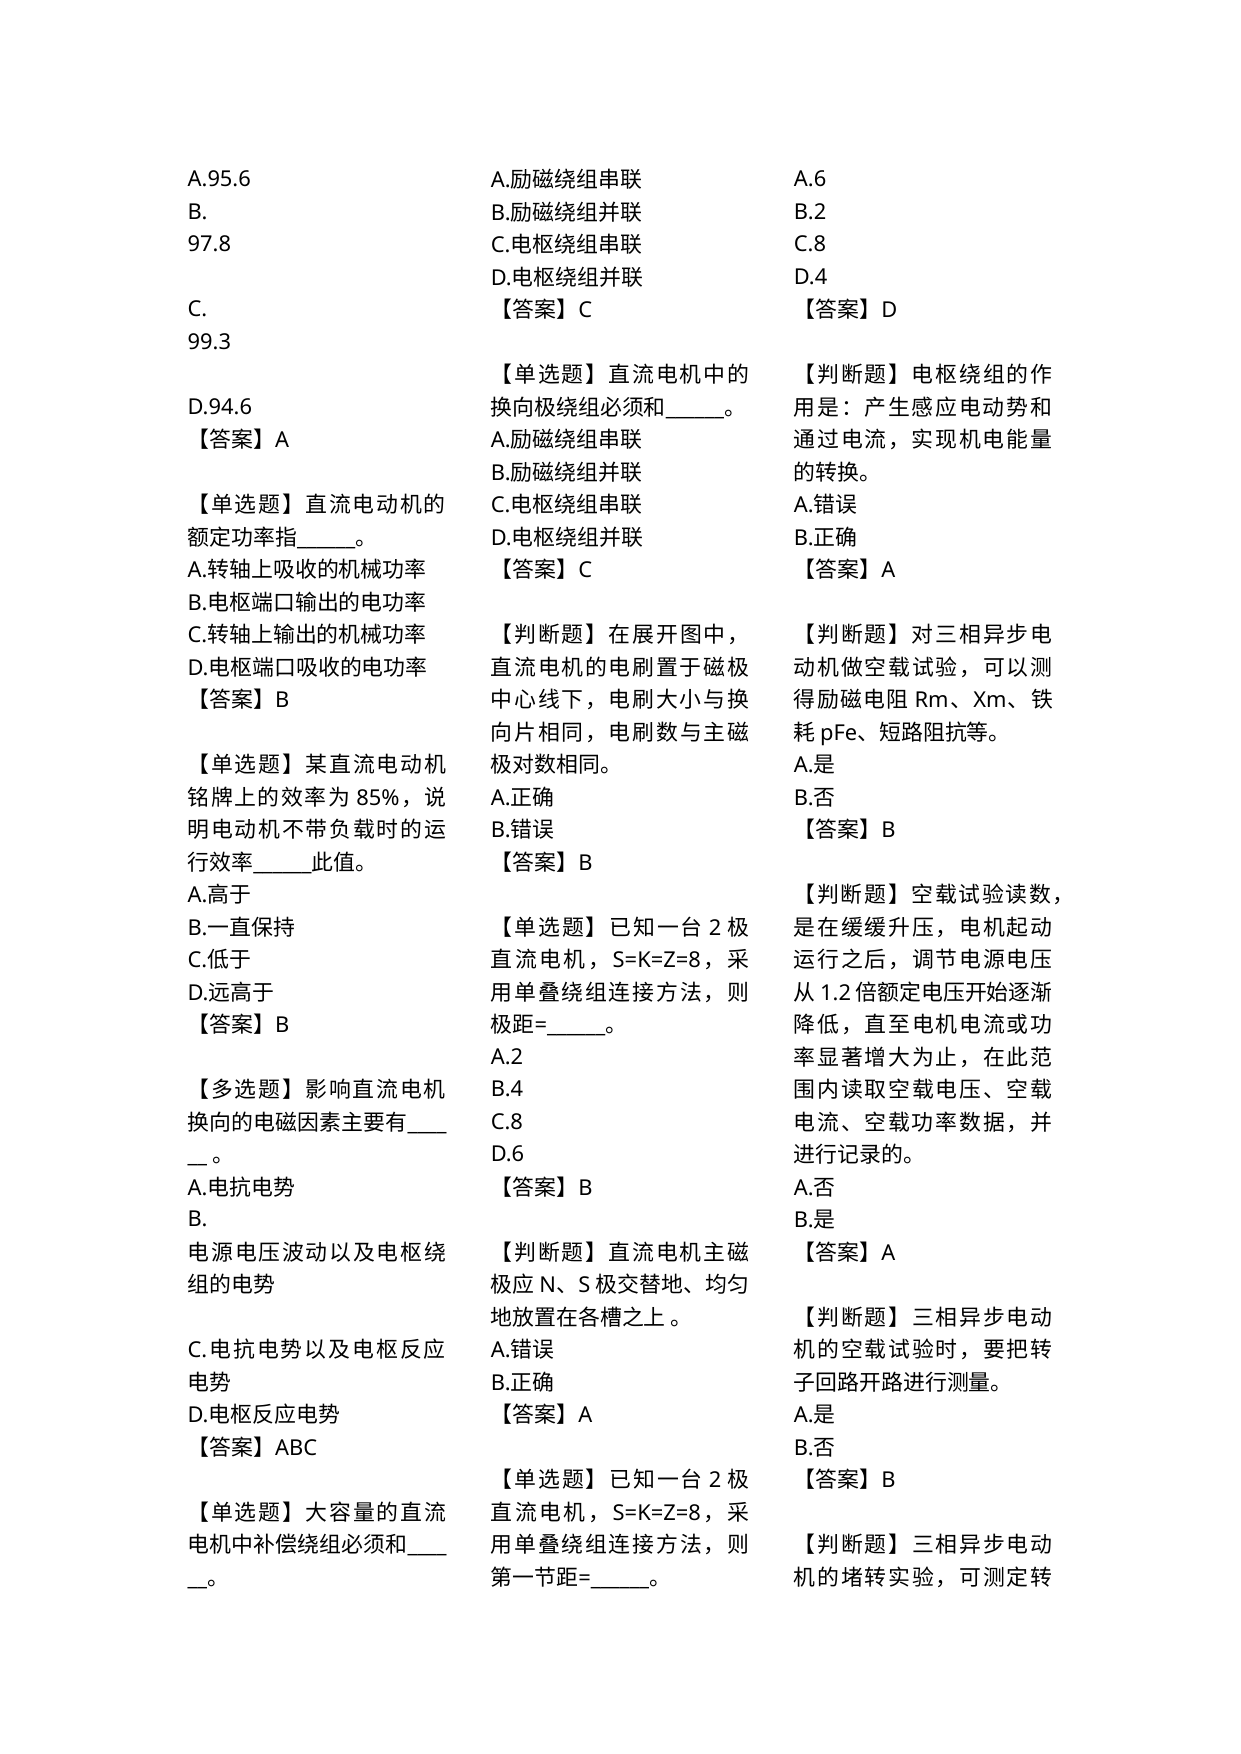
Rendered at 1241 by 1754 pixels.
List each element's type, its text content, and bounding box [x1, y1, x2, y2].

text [187, 1299, 446, 1592]
text 电源电压波动以及电枢绕组的电势 [187, 1234, 446, 1299]
text D.94.6 【答案】A 【单选题】直流电动机的额定功率指______。 A.转轴上吸收的机械功率 B.电枢端口输出的电功率 C.转轴上输出的机械功率 D.电枢端口吸收的电功率 【答案】B 【单选题】某直流电动机铭牌上的效率为85%，说明电动机不带负载时的运行效率______此值。 A.高于 B.一直保持 C.低于 D.远高于 【答案】B 【多选题】影响直流电机换向的电磁因素主要有______ 。 A.电抗电势 B. [187, 357, 446, 1234]
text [491, 162, 749, 1592]
text 97.8 [187, 227, 446, 259]
text C. [187, 259, 446, 324]
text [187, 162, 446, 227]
text 99.3 [187, 324, 446, 357]
